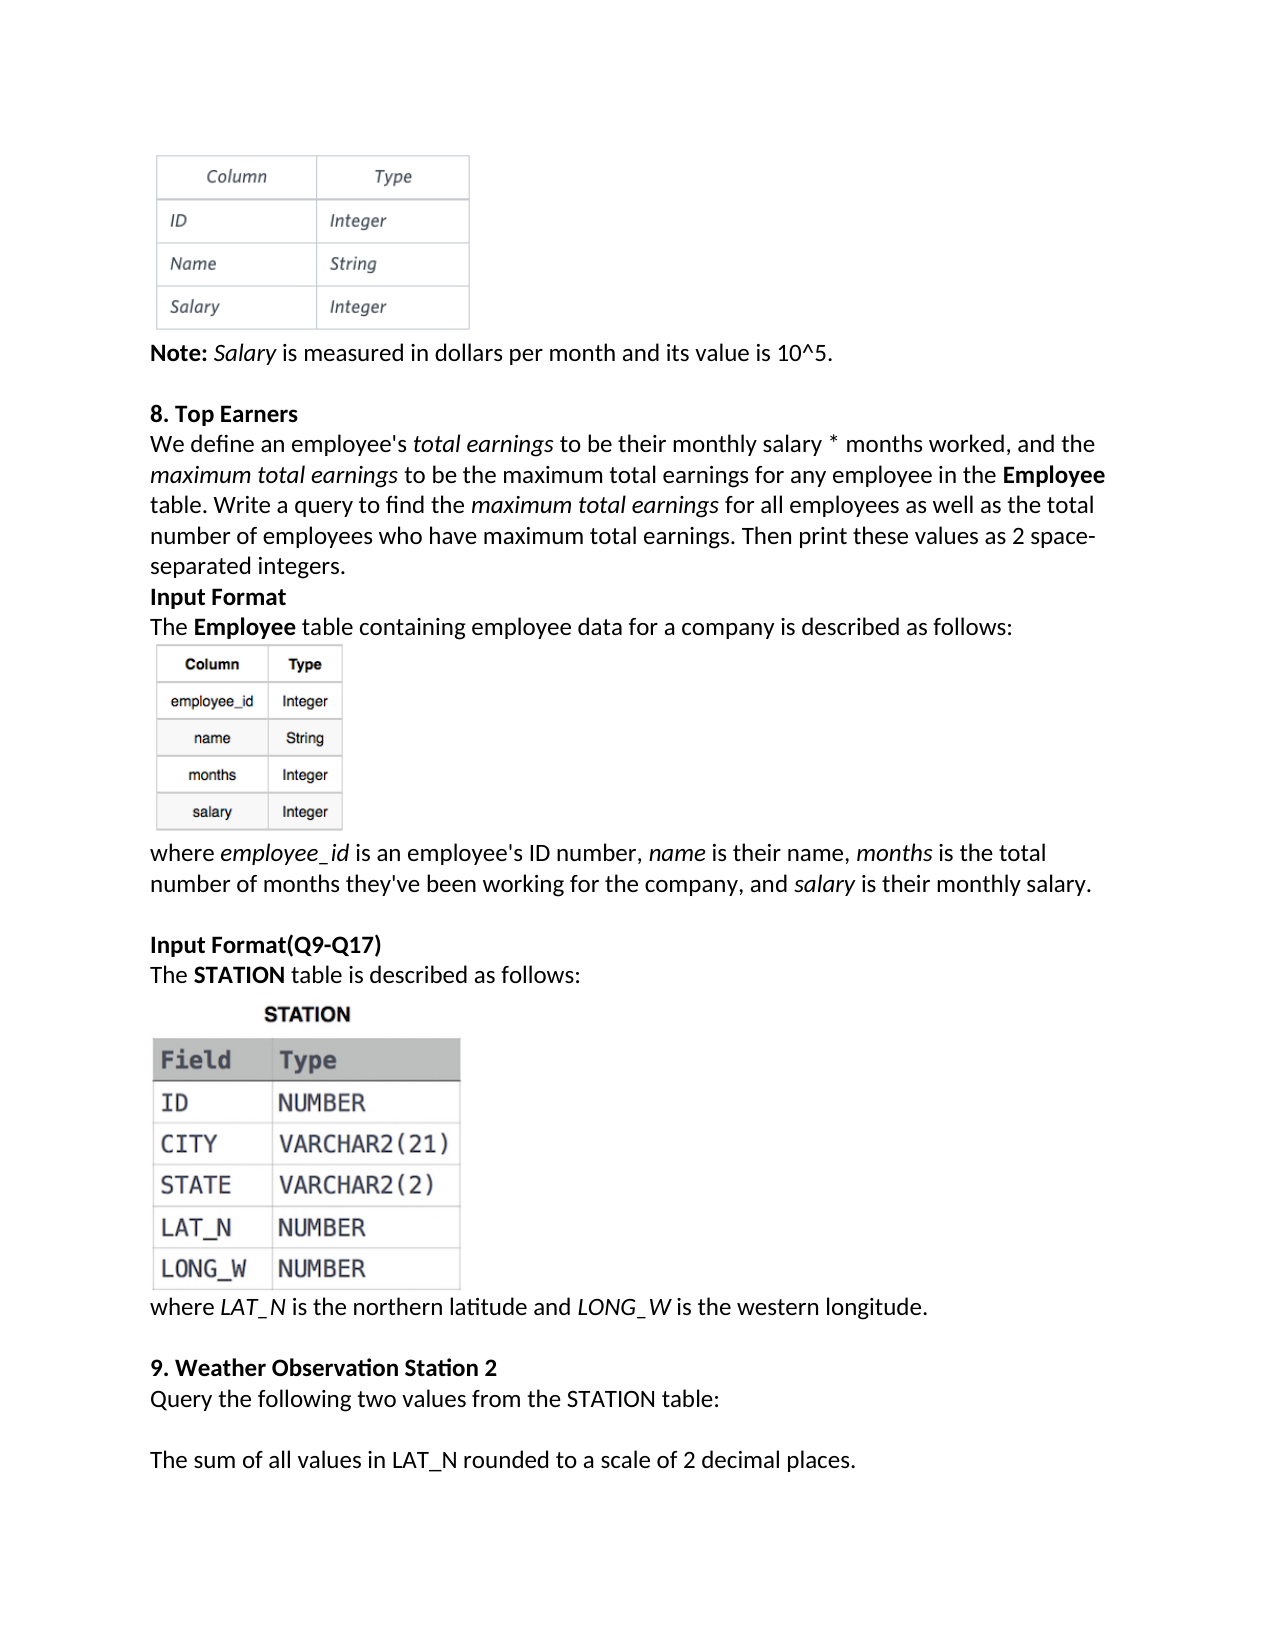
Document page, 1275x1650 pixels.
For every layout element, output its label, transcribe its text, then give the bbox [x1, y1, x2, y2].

text Query the following two values from the STATION table: [150, 1383, 1125, 1414]
text The sum of all values in LAT_N rounded to a scale of 2 decimal places. [150, 1444, 1125, 1475]
text Input Format [150, 581, 1125, 611]
text 8. Top Earners [150, 398, 1125, 428]
text We define an employee's total earnings to be their monthly salary * months worked, and the maximum total earnings to be the maximum total earnings for any employee in the Employee table. Write a query to find the maximum total earnings for all employees as well as the total number of employees who have maximum total earnings. Then print these values as 2 space-separated integers. [150, 428, 1125, 581]
text The STATION table is described as follows: [150, 959, 1125, 990]
text 9. Weather Observation Station 2 [150, 1353, 1125, 1383]
text Input Format(Q9-Q17) [150, 929, 1125, 959]
text The Employee table containing employee data for a company is described as follows: [150, 611, 1125, 642]
picture [150, 989, 463, 1292]
picture [150, 641, 349, 838]
text where LAT_N is the northern latitude and LONG_W is the western longitude. [150, 1292, 1125, 1322]
picture [150, 150, 477, 337]
text Note: Salary is measured in dollars per month and its value is 10^5. [150, 337, 1125, 367]
text where employee_id is an employee's ID number, name is their name, months is the total number of months they've been working for the company, and salary is their monthly salary. [150, 837, 1125, 898]
